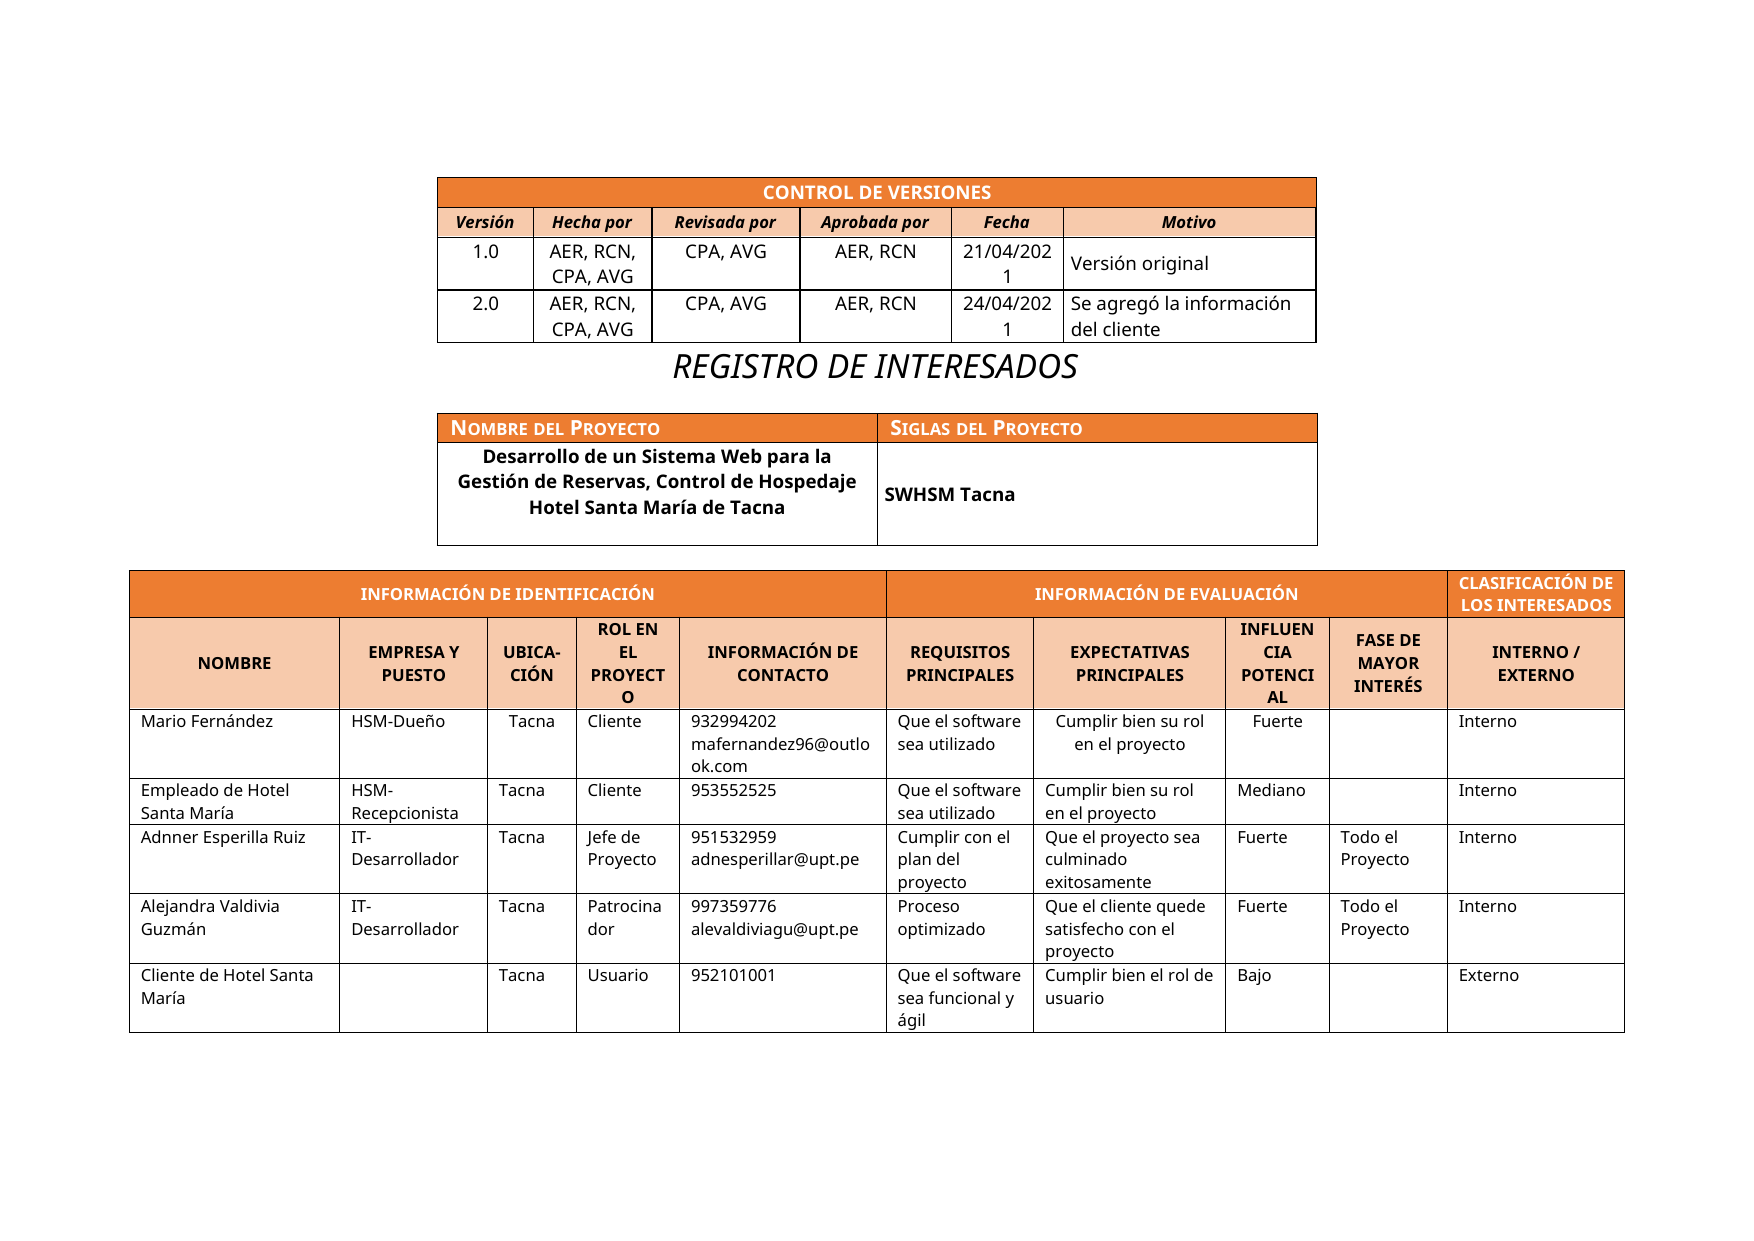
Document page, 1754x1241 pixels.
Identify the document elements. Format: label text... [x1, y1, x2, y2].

table_cell Motivo [1064, 208, 1315, 236]
table_cell Patrocinador [577, 894, 679, 962]
table_cell Tacna [488, 710, 576, 778]
table_cell Fecha [952, 208, 1063, 236]
table_cell AER, RCN, CPA, AVG [534, 238, 651, 289]
table_cell INFORMACIÓN DE CONTACTO [680, 618, 886, 708]
table_cell Interno [1448, 779, 1624, 824]
table_cell [1330, 779, 1447, 824]
table_cell Alejandra Valdivia Guzmán [130, 894, 339, 962]
table_cell CPA, AVG [653, 291, 799, 342]
table_cell IT-Desarrollador [340, 825, 487, 893]
table_cell EMPRESA Y PUESTO [340, 618, 487, 708]
table_cell Cumplir bien el rol de usuario [1034, 964, 1225, 1032]
table_cell 952101001 [680, 964, 886, 1032]
table_header INFORMACIÓN DE EVALUACIÓN [887, 571, 1447, 617]
table_cell Que el software sea utilizado [887, 779, 1033, 824]
table_cell Proceso optimizado [887, 894, 1033, 962]
table_cell Tacna [488, 894, 576, 962]
table_cell Bajo [1226, 964, 1329, 1032]
table_cell REQUISITOS PRINCIPALES [887, 618, 1033, 708]
table_cell 1.0 [438, 238, 533, 289]
table_cell [340, 964, 487, 1032]
table_cell 997359776 alevaldiviagu@upt.pe [680, 894, 886, 962]
table_cell [1330, 710, 1447, 778]
table_cell Se agregó la información del cliente [1064, 291, 1315, 342]
table_cell Usuario [577, 964, 679, 1032]
table_cell AER, RCN [801, 238, 951, 289]
table_cell [1330, 964, 1447, 1032]
table_cell Interno [1448, 894, 1624, 962]
table_cell Fuerte [1226, 710, 1329, 778]
table_cell 2.0 [438, 291, 533, 342]
table_cell CPA, AVG [653, 238, 799, 289]
table_cell Jefe de Proyecto [577, 825, 679, 893]
table_cell NOMBRE [130, 618, 339, 708]
table_cell 24/04/2021 [952, 291, 1063, 342]
table_cell HSM-Recepcionista [340, 779, 487, 824]
table_cell Todo el Proyecto [1330, 894, 1447, 962]
table_cell 951532959 adnesperillar@upt.pe [680, 825, 886, 893]
table_cell Tacna [488, 964, 576, 1032]
table_cell Cumplir con el plan del proyecto [887, 825, 1033, 893]
table_cell Hecha por [534, 208, 651, 236]
table_cell 21/04/2021 [952, 238, 1063, 289]
table_cell Adnner Esperilla Ruiz [130, 825, 339, 893]
table_cell 932994202 mafernandez96@outlook.com [680, 710, 886, 778]
table_cell 953552525 [680, 779, 886, 824]
table_cell Interno [1448, 825, 1624, 893]
table_cell AER, RCN, CPA, AVG [534, 291, 651, 342]
table_cell Aprobada por [801, 208, 951, 236]
table_cell Versión original [1064, 238, 1315, 289]
table_cell Cliente de Hotel Santa María [130, 964, 339, 1032]
table_cell Tacna [488, 825, 576, 893]
table_cell Cumplir bien su rol en el proyecto [1034, 779, 1225, 824]
table_cell Tacna [488, 779, 576, 824]
table_cell UBICA-CIÓN [488, 618, 576, 708]
table_cell IT-Desarrollador [340, 894, 487, 962]
table_cell Desarrollo de un Sistema Web para la Gestión de Reservas, Control de Hospedaje Hotel Santa María de Tacna [438, 443, 877, 545]
table_cell Cliente [577, 779, 679, 824]
table_cell AER, RCN [801, 291, 951, 342]
table_header INFORMACIÓN DE IDENTIFICACIÓN [130, 571, 886, 617]
table_header Siglas del Proyecto [878, 414, 1317, 442]
table_cell Fuerte [1226, 894, 1329, 962]
table_cell Mediano [1226, 779, 1329, 824]
table_cell ROL EN EL PROYECTO [577, 618, 679, 708]
table_cell Empleado de Hotel Santa María [130, 779, 339, 824]
table_cell Que el proyecto sea culminado exitosamente [1034, 825, 1225, 893]
table_header CLASIFICACIÓN DE LOS INTERESADOS [1448, 571, 1624, 617]
table_cell Fuerte [1226, 825, 1329, 893]
table_cell Que el software sea funcional y ágil [887, 964, 1033, 1032]
table_cell Mario Fernández [130, 710, 339, 778]
table_cell HSM-Dueño [340, 710, 487, 778]
table_cell Interno [1448, 710, 1624, 778]
table_cell EXPECTATIVAS PRINCIPALES [1034, 618, 1225, 708]
table_cell Que el cliente quede satisfecho con el proyecto [1034, 894, 1225, 962]
table_header Nombre del Proyecto [438, 414, 877, 442]
table_cell Cliente [577, 710, 679, 778]
text REGISTRO DE INTERESADOS [177, 343, 1577, 388]
table_cell INTERNO / EXTERNO [1448, 618, 1624, 708]
table_cell Revisada por [653, 208, 799, 236]
table_cell Externo [1448, 964, 1624, 1032]
table_header CONTROL DE VERSIONES [438, 178, 1316, 207]
table_cell Todo el Proyecto [1330, 825, 1447, 893]
table_cell FASE DE MAYOR INTERÉS [1330, 618, 1447, 708]
table_cell SWHSM Tacna [878, 443, 1317, 545]
table_cell INFLUENCIA POTENCIAL [1226, 618, 1329, 708]
table_cell Versión [438, 208, 533, 236]
table_cell Que el software sea utilizado [887, 710, 1033, 778]
table_cell Cumplir bien su rol en el proyecto [1034, 710, 1225, 778]
